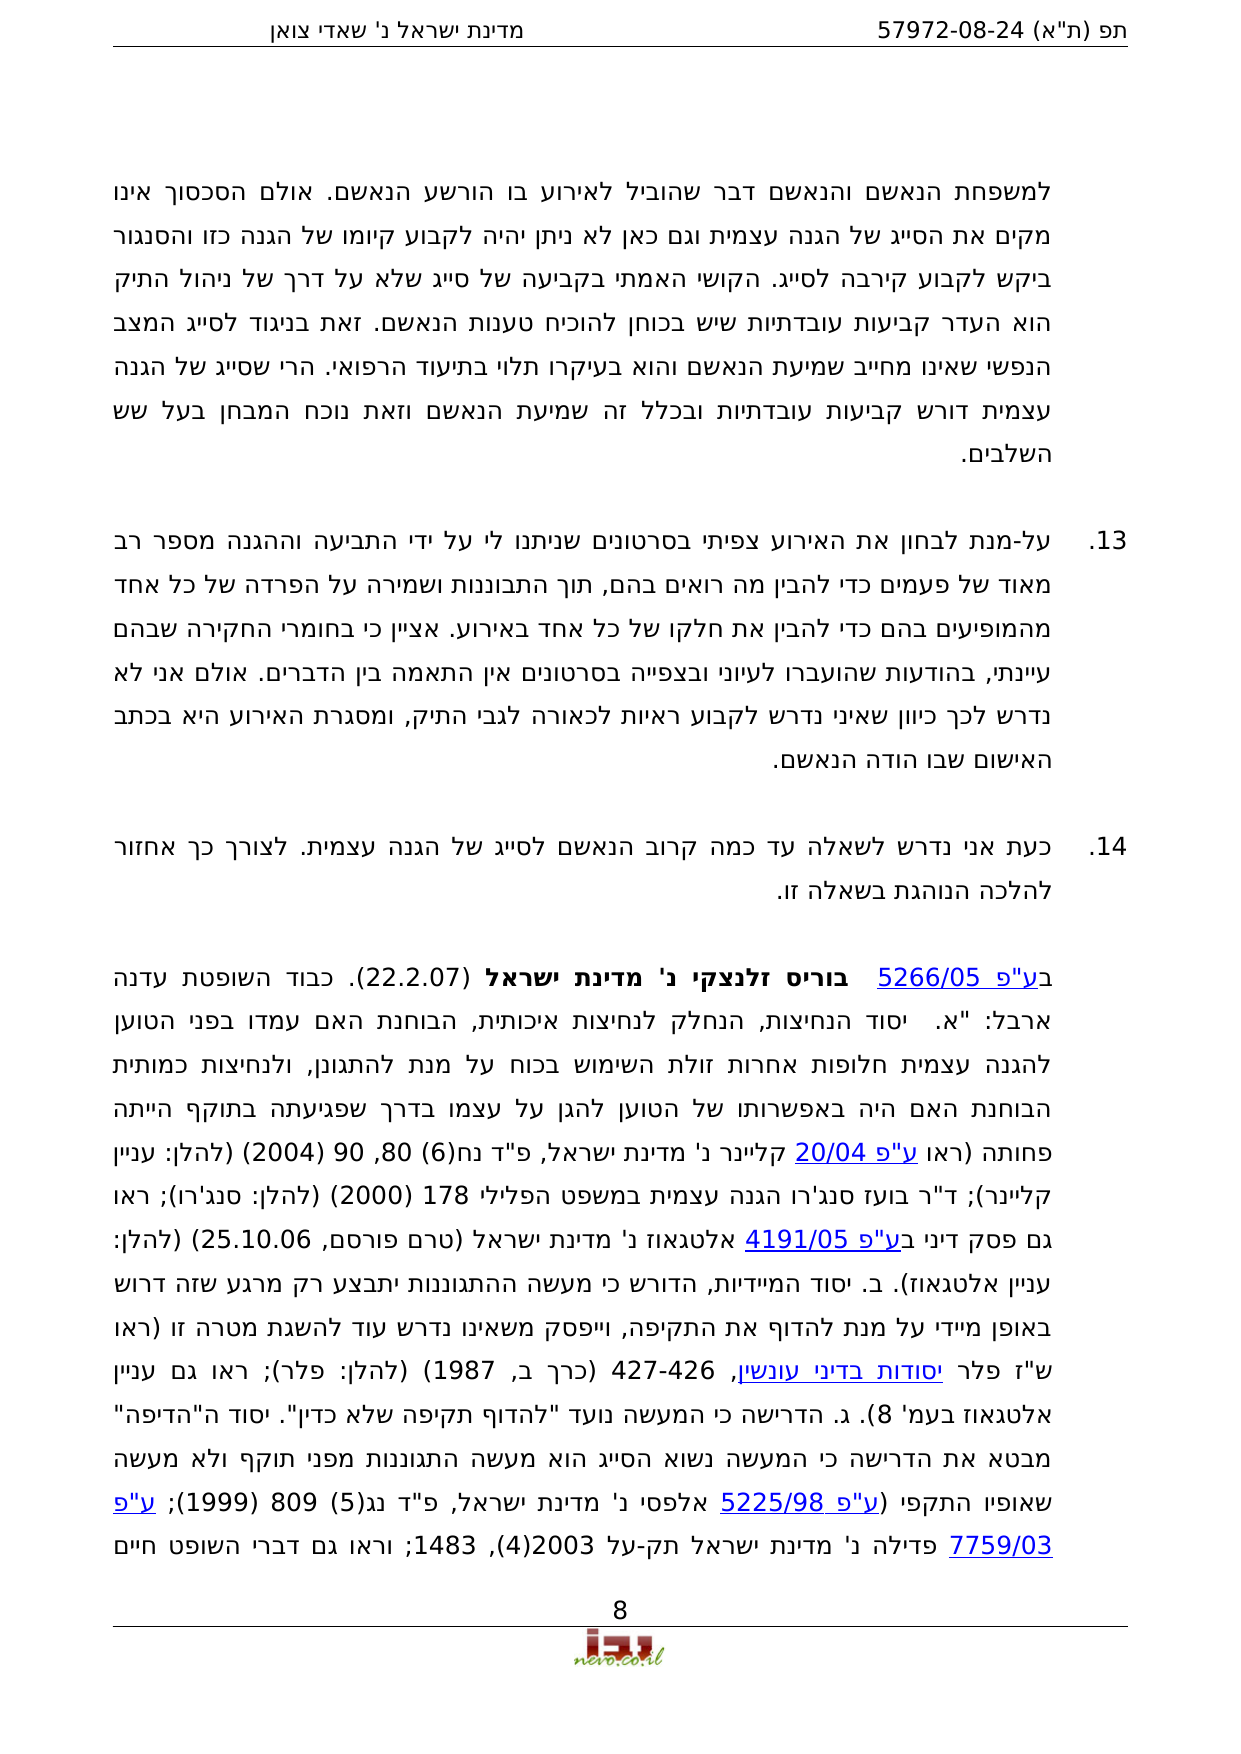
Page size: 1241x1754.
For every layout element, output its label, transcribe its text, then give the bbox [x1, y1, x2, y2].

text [112, 963, 1053, 1561]
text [112, 177, 1128, 469]
text 13. על-מנת לבחון את האירוע צפיתי בסרטונים שניתנו לי על ידי התביעה וההגנה מספר רב מאוד של פעמים כדי להבין מה רואים בהם, תוך התבוננות ושמירה על הפרדה של כל אחד מהמופיעים בהם כדי להבין את חלקו של כל אחד באירוע. אציין כי בחומרי החקירה שבהם עיינתי, בהודעות שהועברו לעיוני ובצפייה בסרטונים אין התאמה בין הדברים. אולם אני לא נדרש לכך כיוון שאיני נדרש לקבוע ראיות לכאורה לגבי התיק, ומסגרת האירוע היא בכתב האישום שבו הודה הנאשם. [112, 527, 1128, 774]
picture [574, 1628, 666, 1667]
text 14. כעת אני נדרש לשאלה עד כמה קרוב הנאשם לסייג של הגנה עצמית. לצורך כך אחזור להלכה הנוהגת בשאלה זו. [112, 832, 1128, 905]
